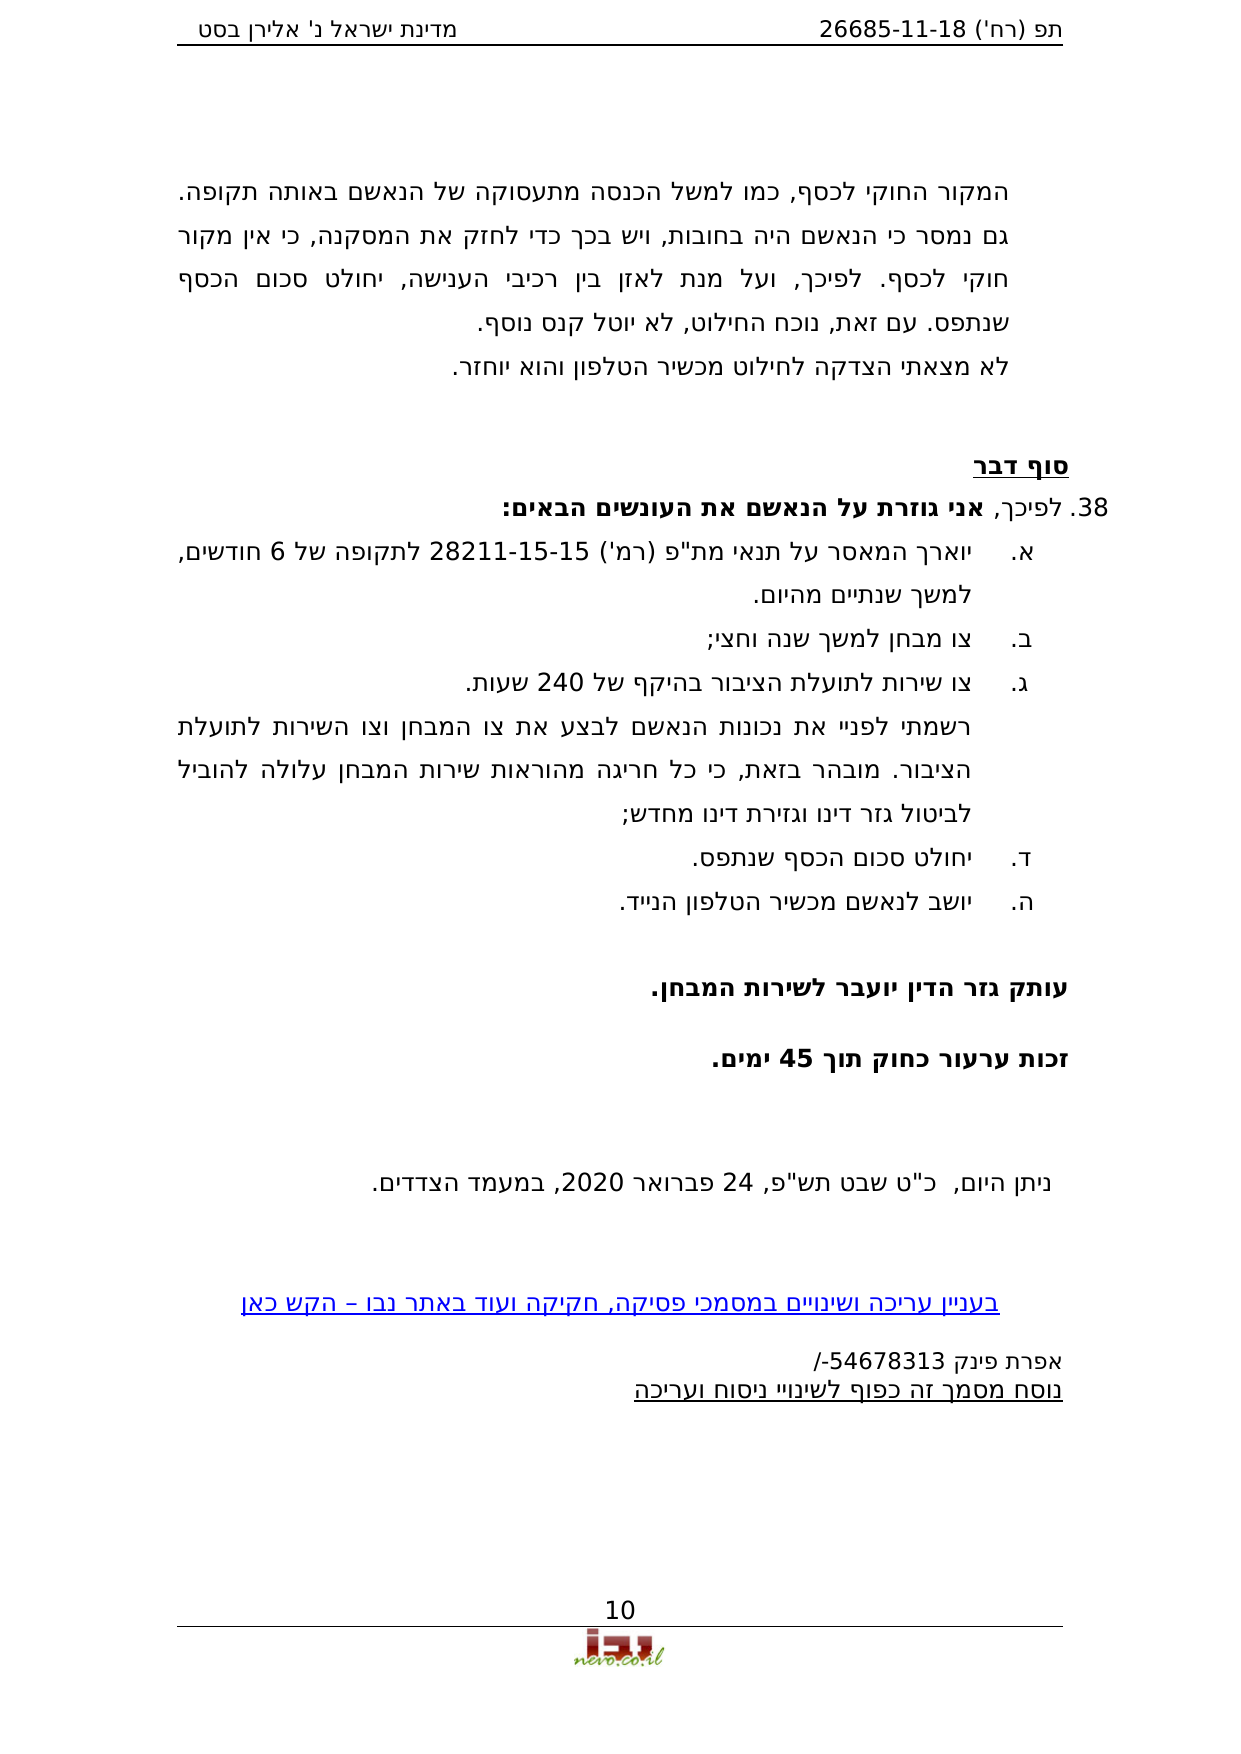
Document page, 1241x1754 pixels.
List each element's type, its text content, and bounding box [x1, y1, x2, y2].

picture [574, 1628, 666, 1667]
text 54678313ניתן היום, כ"ט שבט תש"פ, 24 פברואר 2020, במעמד הצדדים. [177, 1168, 1063, 1197]
list לא מצאתי הצדקה לחילוט מכשיר הטלפון והוא יוחזר. [177, 352, 1010, 381]
list רשמתי לפניי את נכונות הנאשם לבצע את צו המבחן וצו השירות לתועלת הציבור. מובהר בזאת, כי כל חריגה מהוראות שירות המבחן עלולה להוביל לביטול גזר דינו וגזירת דינו מחדש; [177, 712, 972, 828]
list יוארך המאסר על תנאי מת"פ (רמ') 28211-15-15 לתקופה של 6 חודשים, למשך שנתיים מהיום. [177, 537, 1010, 610]
list צו מבחן למשך שנה וחצי; [177, 624, 1010, 653]
list יושב לנאשם מכשיר הטלפון הנייד. [177, 887, 1010, 916]
list צו שירות לתועלת הציבור בהיקף של 240 שעות. [177, 668, 1010, 697]
list יחולט סכום הכסף שנתפס. [177, 843, 1010, 872]
text נוסח מסמך זה כפוף לשינויי ניסוח ועריכה [177, 1375, 1063, 1404]
text אפרת פינק 54678313-/ [177, 1348, 1063, 1375]
text עותק גזר הדין יועבר לשירות המבחן. [177, 974, 1069, 1003]
text בעניין עריכה ושינויים במסמכי פסיקה, חקיקה ועוד באתר נבו – הקש כאן [177, 1288, 1063, 1317]
text סוף דבר [177, 451, 1069, 481]
text זכות ערעור כחוק תוך 45 ימים. [177, 1044, 1069, 1073]
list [177, 177, 1069, 338]
list לפיכך, אני גוזרת על הנאשם את העונשים הבאים: [177, 493, 1069, 522]
